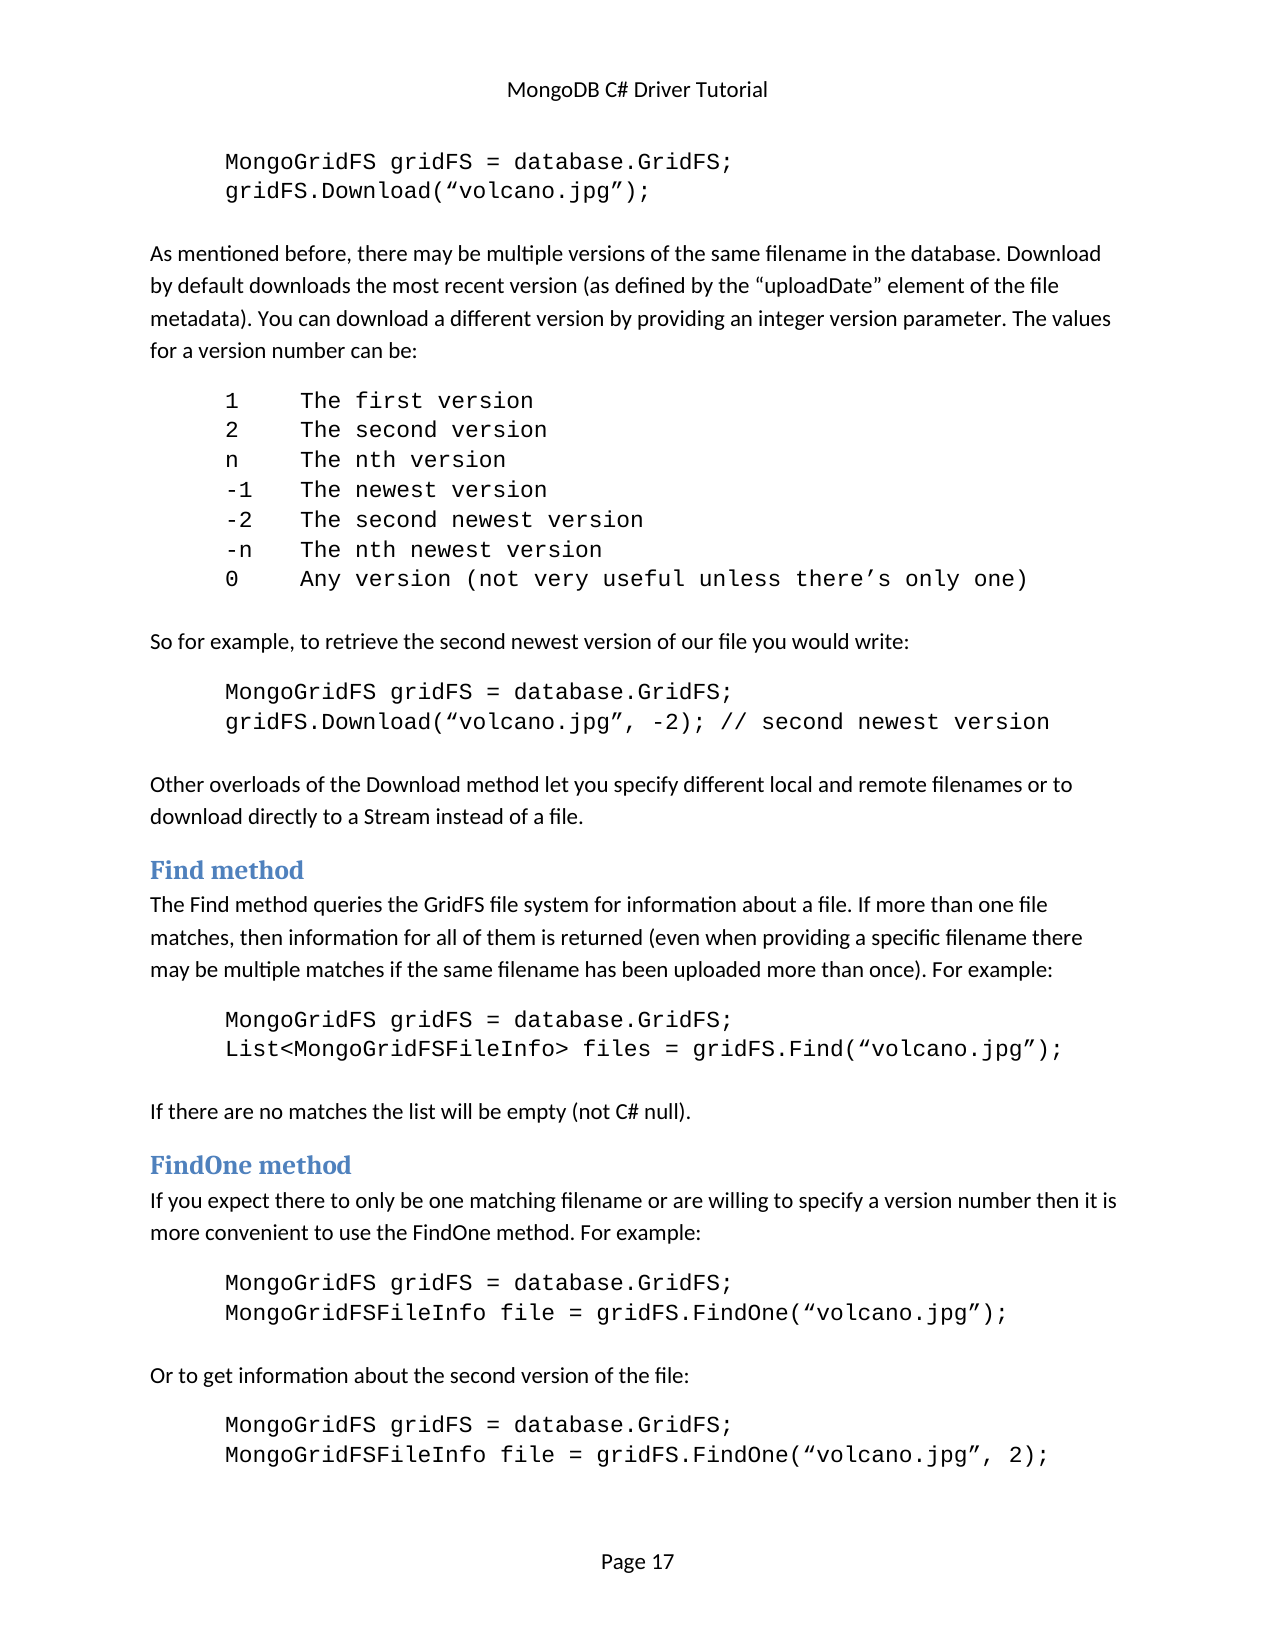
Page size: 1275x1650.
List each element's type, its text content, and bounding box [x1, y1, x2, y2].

text As mentioned before, there may be multiple versions of the same filename in the database. Download by default downloads the most recent version (as defined by the “uploadDate” element of the file metadata). You can download a different version by providing an integer version parameter. The values for a version number can be: [150, 239, 1125, 364]
text MongoGridFS gridFS = database.GridFS; [150, 680, 1125, 706]
subtitle Find method [150, 855, 1125, 886]
text 0 Any version (not very useful unless there’s only one) [150, 568, 1125, 594]
text MongoGridFS gridFS = database.GridFS; [150, 1271, 1125, 1297]
text MongoGridFS gridFS = database.GridFS; [150, 1414, 1125, 1440]
subtitle FindOne method [150, 1150, 1125, 1182]
text Other overloads of the Download method let you specify different local and remote filenames or to download directly to a Stream instead of a file. [150, 770, 1125, 830]
text MongoGridFS gridFS = database.GridFS; [150, 150, 1125, 176]
text -1 The newest version [150, 478, 1125, 504]
text gridFS.Download(“volcano.jpg”); [150, 180, 1125, 206]
text -2 The second newest version [150, 508, 1125, 534]
text -n The nth newest version [150, 538, 1125, 564]
text MongoGridFSFileInfo file = gridFS.FindOne(“volcano.jpg”, 2); [150, 1443, 1125, 1469]
text n The nth version [150, 448, 1125, 474]
text gridFS.Download(“volcano.jpg”, -2); // second newest version [150, 710, 1125, 736]
text MongoGridFSFileInfo file = gridFS.FindOne(“volcano.jpg”); [150, 1301, 1125, 1327]
text So for example, to retrieve the second newest version of our file you would write: [150, 627, 1125, 655]
text If you expect there to only be one matching filename or are willing to specify a version number then it is more convenient to use the FindOne method. For example: [150, 1186, 1125, 1246]
text MongoGridFS gridFS = database.GridFS; [150, 1008, 1125, 1034]
text 2 The second version [150, 419, 1125, 445]
text Or to get information about the second version of the file: [150, 1361, 1125, 1389]
text List<MongoGridFSFileInfo> files = gridFS.Find(“volcano.jpg”); [150, 1038, 1125, 1064]
text The Find method queries the GridFS file system for information about a file. If more than one file matches, then information for all of them is returned (even when providing a specific filename there may be multiple matches if the same filename has been uploaded more than once). For example: [150, 891, 1125, 983]
text 1 The first version [150, 389, 1125, 415]
text If there are no matches the list will be empty (not C# null). [150, 1097, 1125, 1125]
